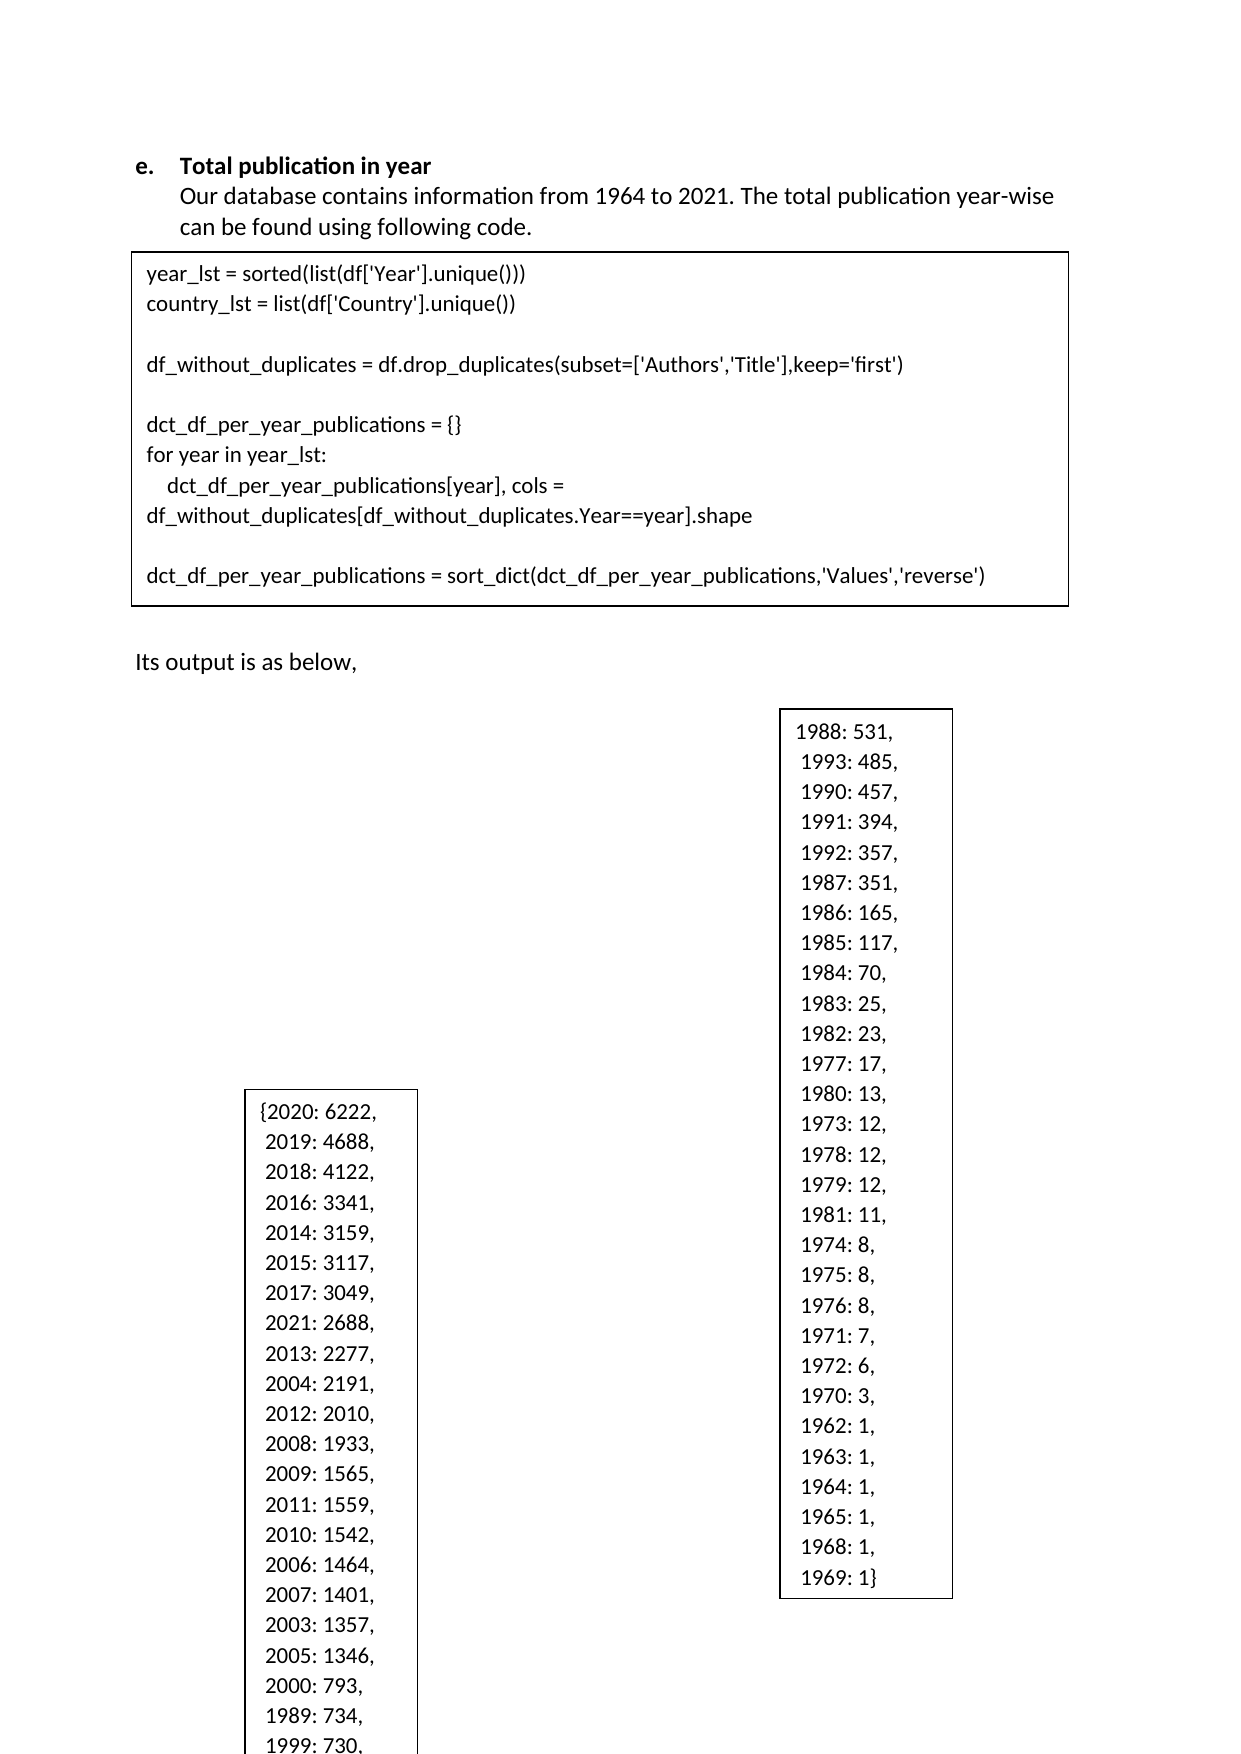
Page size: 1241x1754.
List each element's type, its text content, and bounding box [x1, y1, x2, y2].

text Its output is as below, [135, 646, 1090, 677]
text Our database contains information from 1964 to 2021. The total publication year-wise can be found using following code. [135, 181, 1090, 242]
text e. Total publication in year [135, 150, 1090, 181]
